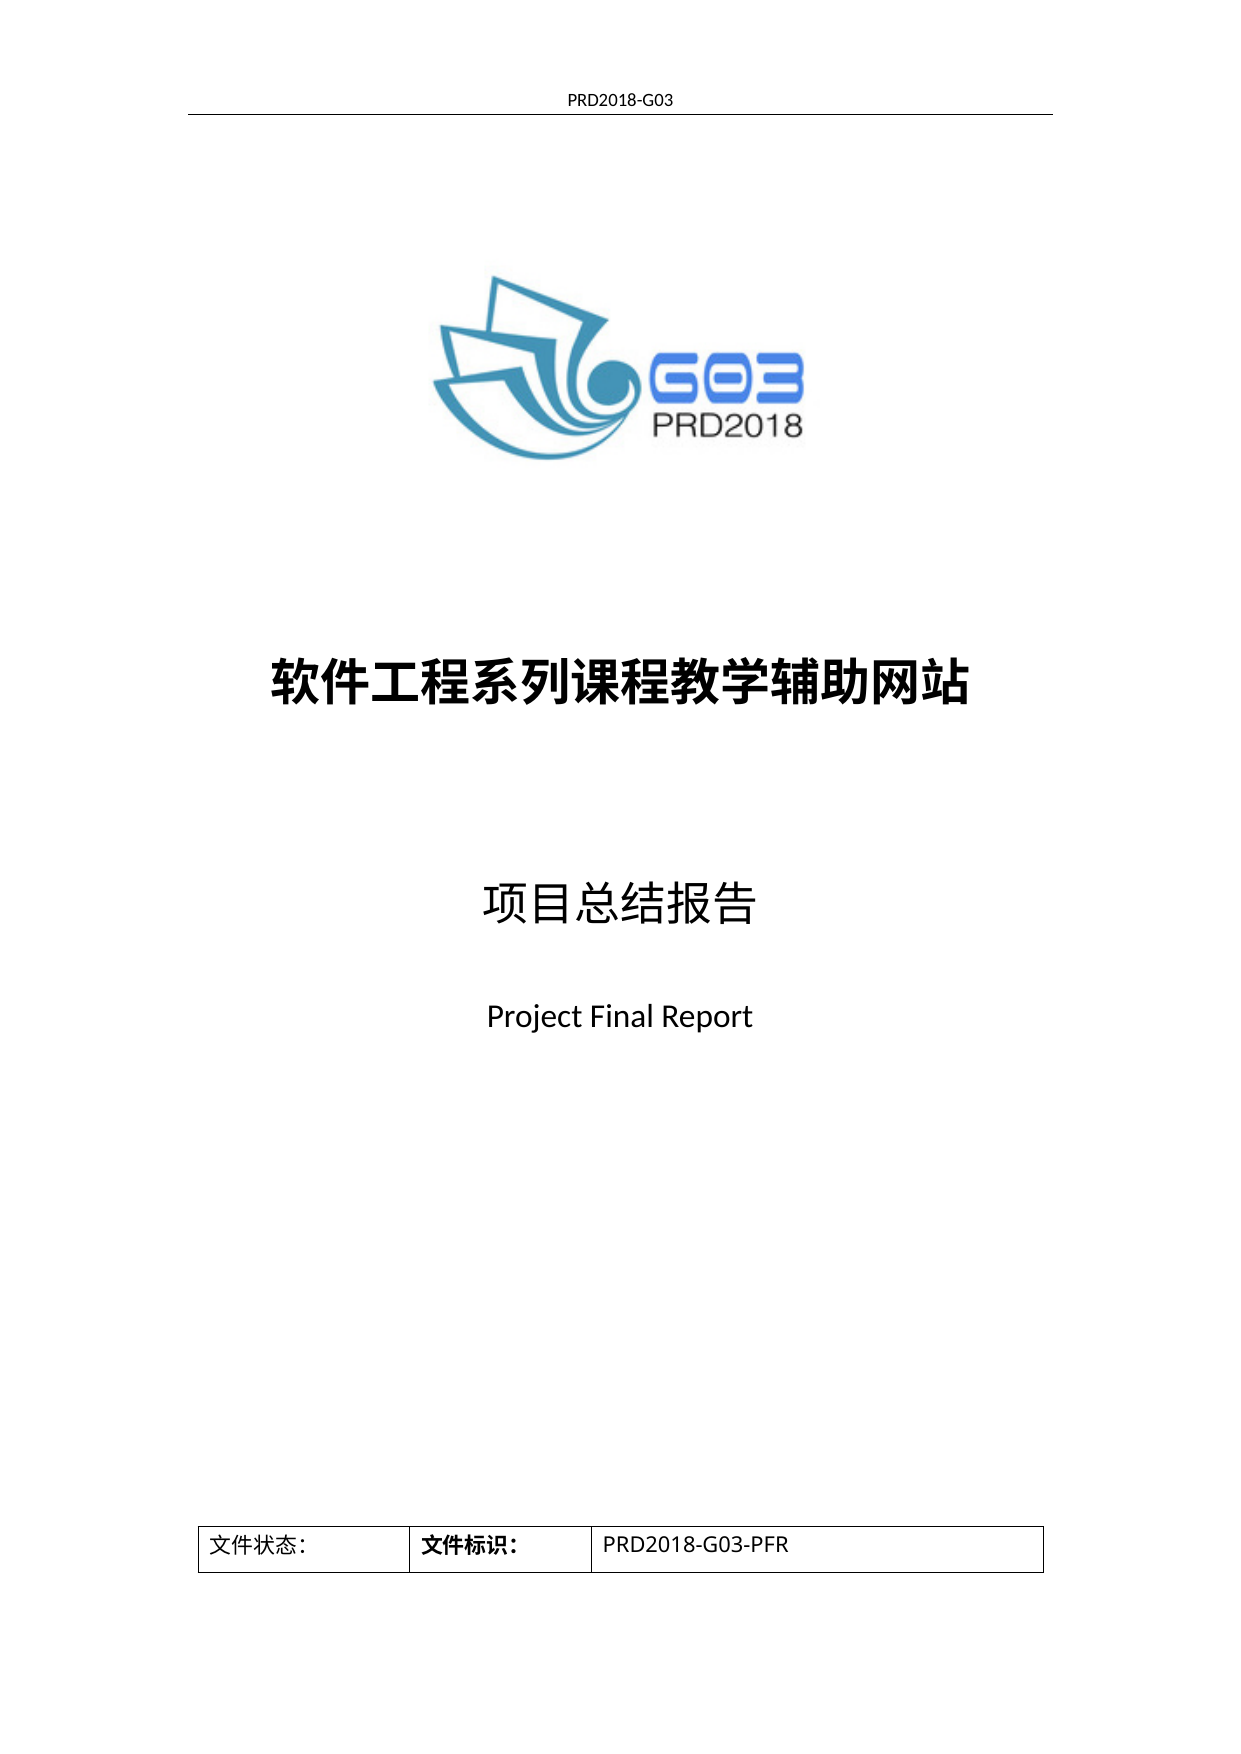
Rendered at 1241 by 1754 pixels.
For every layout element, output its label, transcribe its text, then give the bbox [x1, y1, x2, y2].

text 软件工程系列课程教学辅助网站 [187, 630, 1053, 728]
text 项目总结报告 [187, 852, 1053, 949]
text Project Final Report [187, 982, 1053, 1047]
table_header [199, 1527, 409, 1572]
table_header PRD2018-G03-PFR [592, 1527, 1043, 1572]
picture [401, 162, 839, 600]
table_header 文件标识： [410, 1527, 591, 1572]
